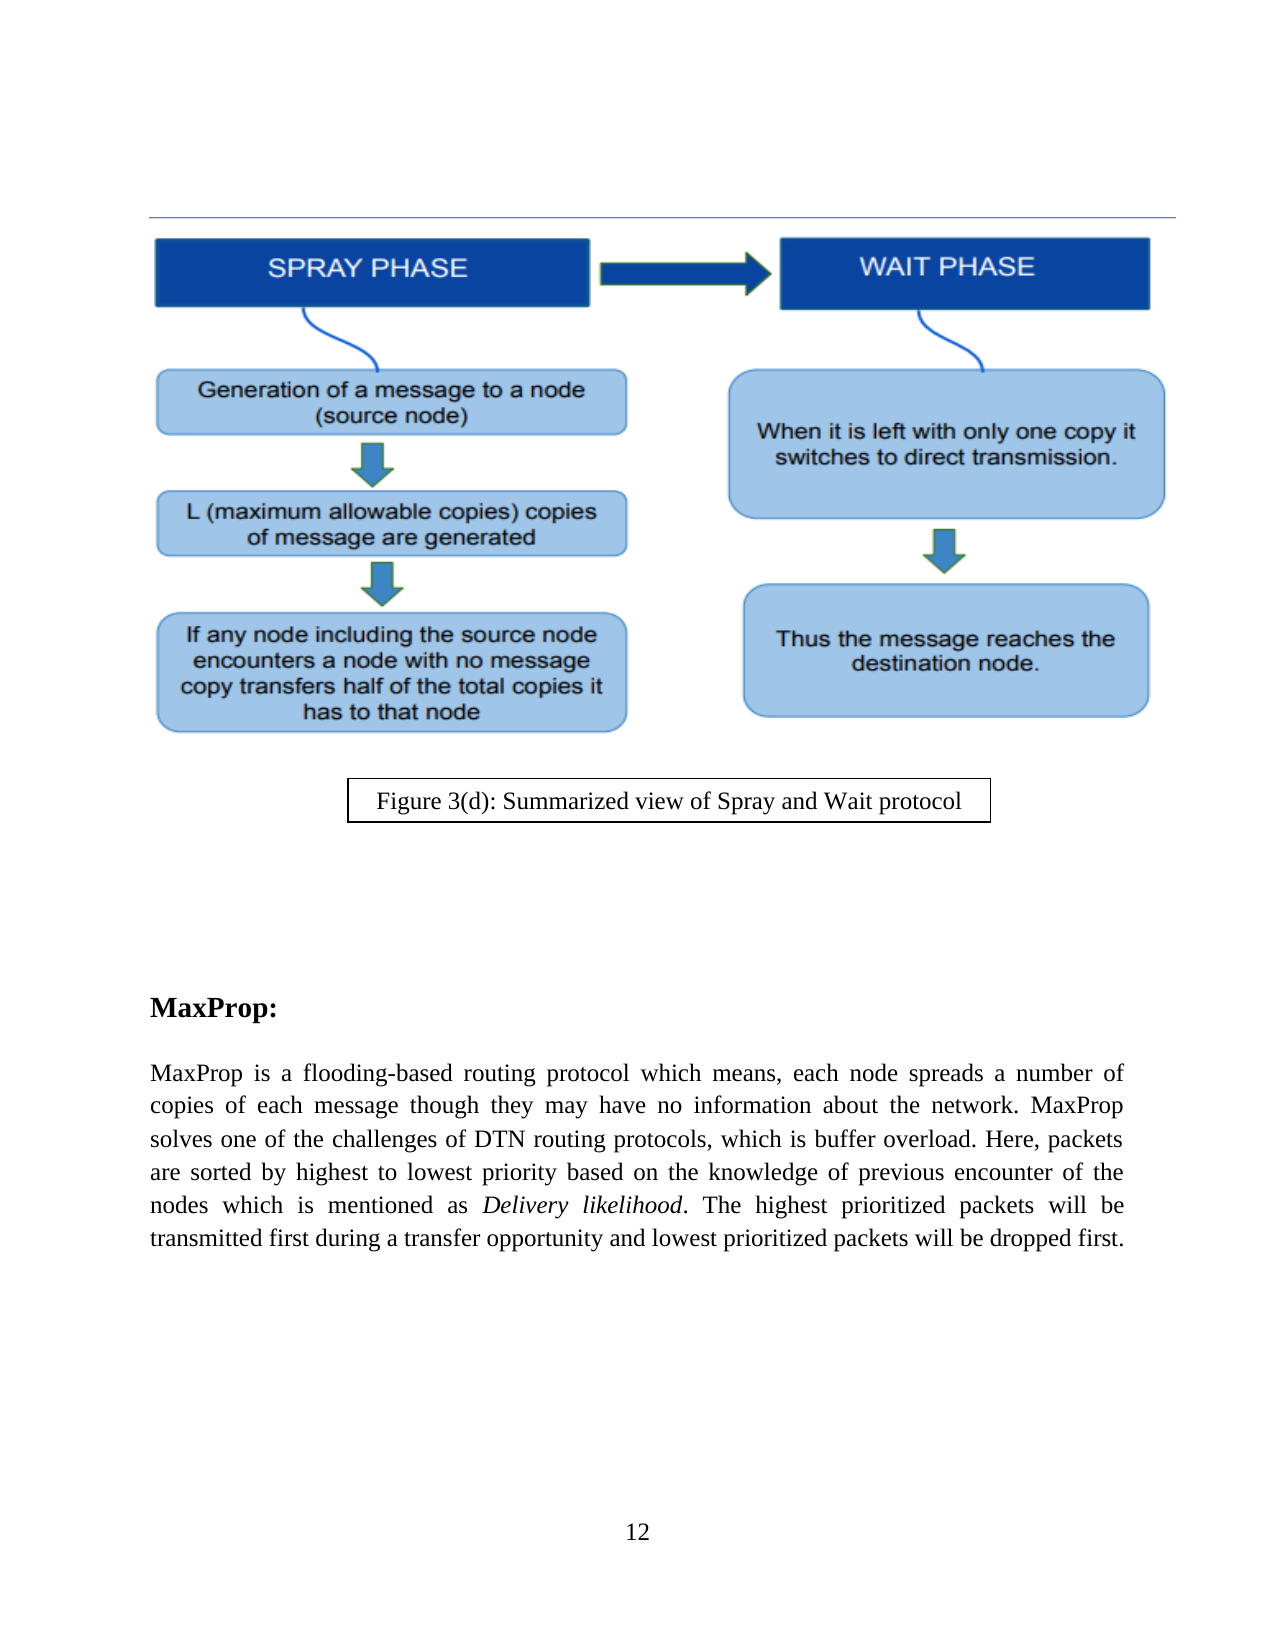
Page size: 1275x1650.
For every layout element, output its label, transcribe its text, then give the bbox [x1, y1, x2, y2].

text MaxProp is a flooding-based routing protocol which means, each node spreads a number of copies of each message though they may have no information about the network. MaxProp solves one of the challenges of DTN routing protocols, which is buffer overload. Here, packets are sorted by highest to lowest priority based on the knowledge of previous encounter of the nodes which is mentioned as Delivery likelihood. The highest prioritized packets will be transmitted first during a transfer opportunity and lowest prioritized packets will be dropped first. [150, 1058, 1125, 1251]
text MaxProp: [150, 991, 1125, 1024]
picture [148, 217, 1177, 761]
